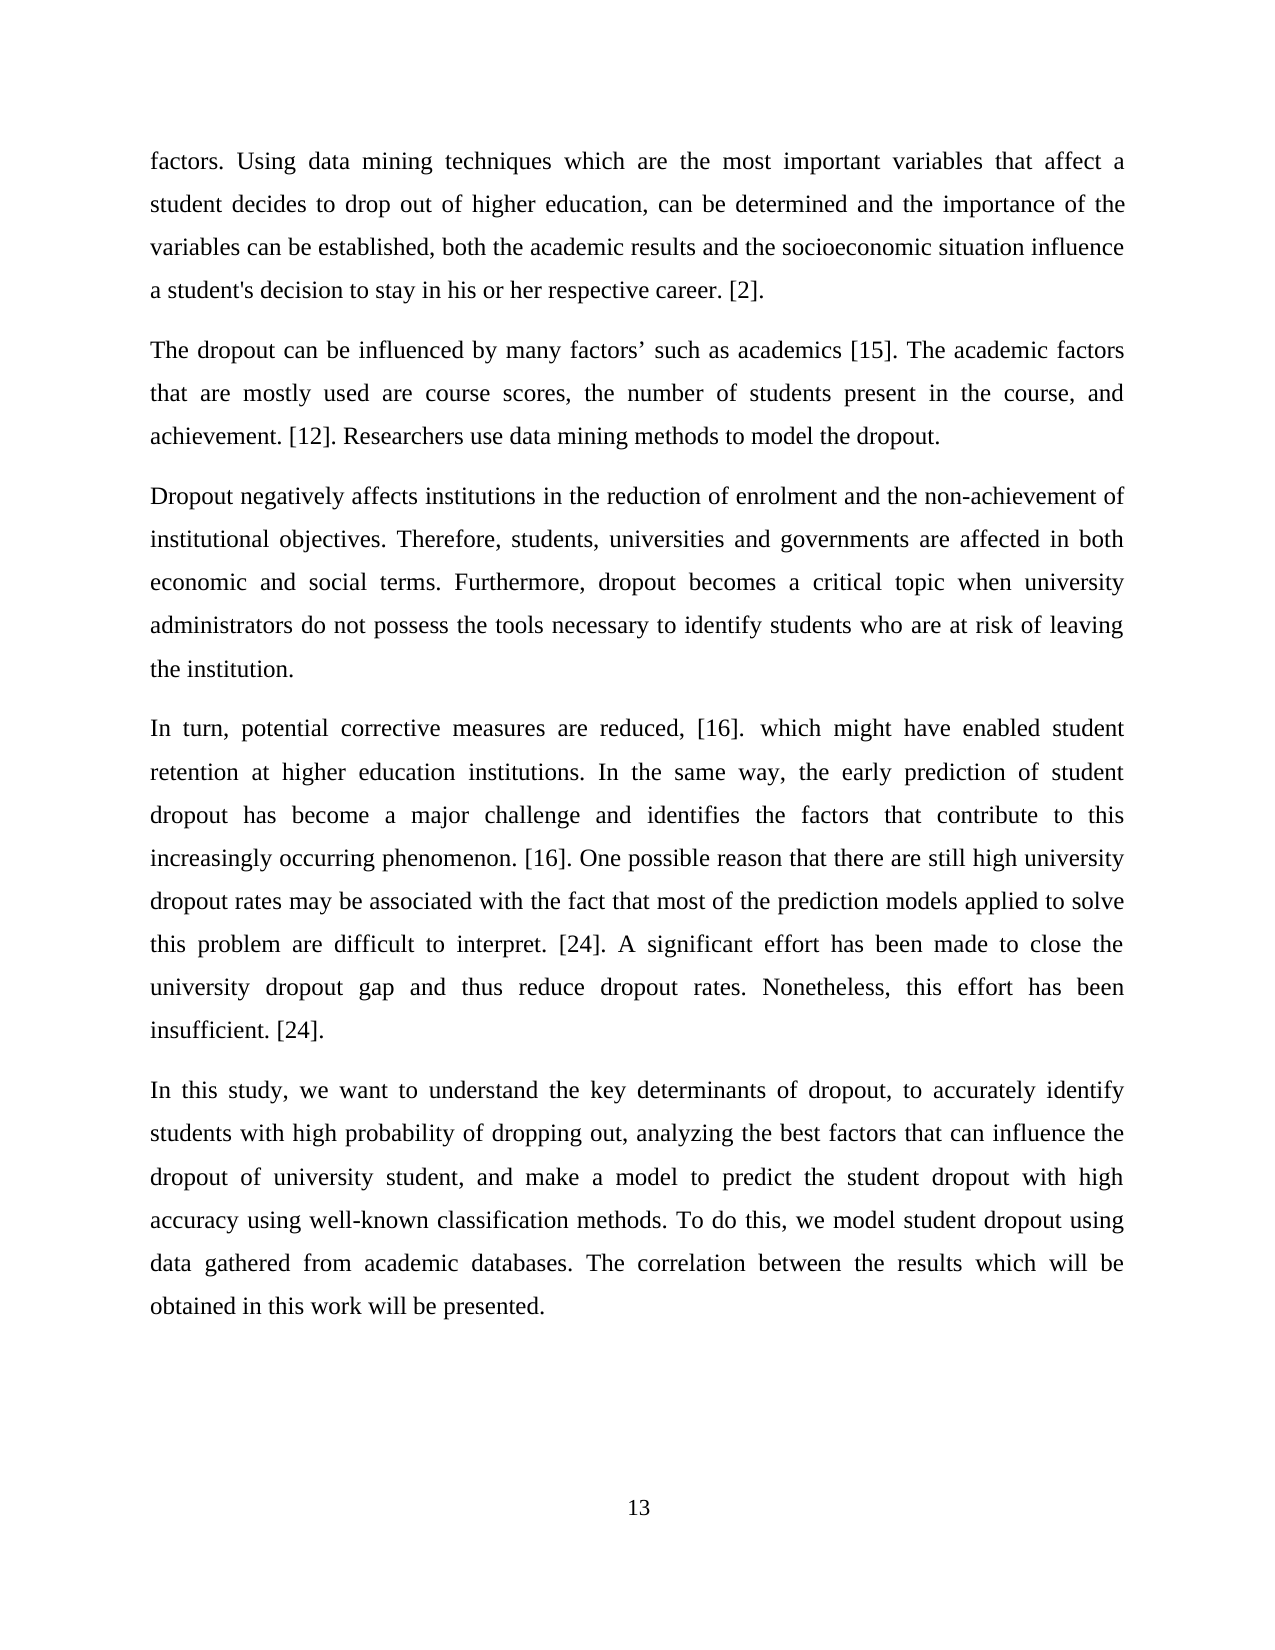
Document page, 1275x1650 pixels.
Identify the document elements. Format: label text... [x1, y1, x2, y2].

text The dropout can be influenced by many factors’ such as academics [15]. The academic factors that are mostly used are course scores, the number of students present in the course, and achievement. [12]. Researchers use data mining methods to model the dropout. [150, 335, 1126, 450]
text In turn, potential corrective measures are reduced, [16]. which might have enabled student retention at higher education institutions. In the same way, the early prediction of student dropout has become a major challenge and identifies the factors that contribute to this increasingly occurring phenomenon. [16]. One possible reason that there are still high university dropout rates may be associated with the fact that most of the prediction models applied to solve this problem are difficult to interpret. [24]. A significant effort has been made to close the university dropout gap and thus reduce dropout rates. Nonetheless, this effort has been insufficient. [24]. [150, 713, 1125, 1044]
text In this study, we want to understand the key determinants of dropout, to accurately identify students with high probability of dropping out, analyzing the best factors that can influence the dropout of university student, and make a model to predict the student dropout with high accuracy using well-known classification methods. To do this, we model student dropout using data gathered from academic databases. The correlation between the results which will be obtained in this work will be presented. [150, 1075, 1125, 1320]
text Dropout negatively affects institutions in the reduction of enrolment and the non-achievement of institutional objectives. Therefore, students, universities and governments are affected in both economic and social terms. Furthermore, dropout becomes a critical topic when university administrators do not possess the tools necessary to identify students who are at risk of leaving the institution. [150, 481, 1125, 682]
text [150, 146, 1126, 304]
